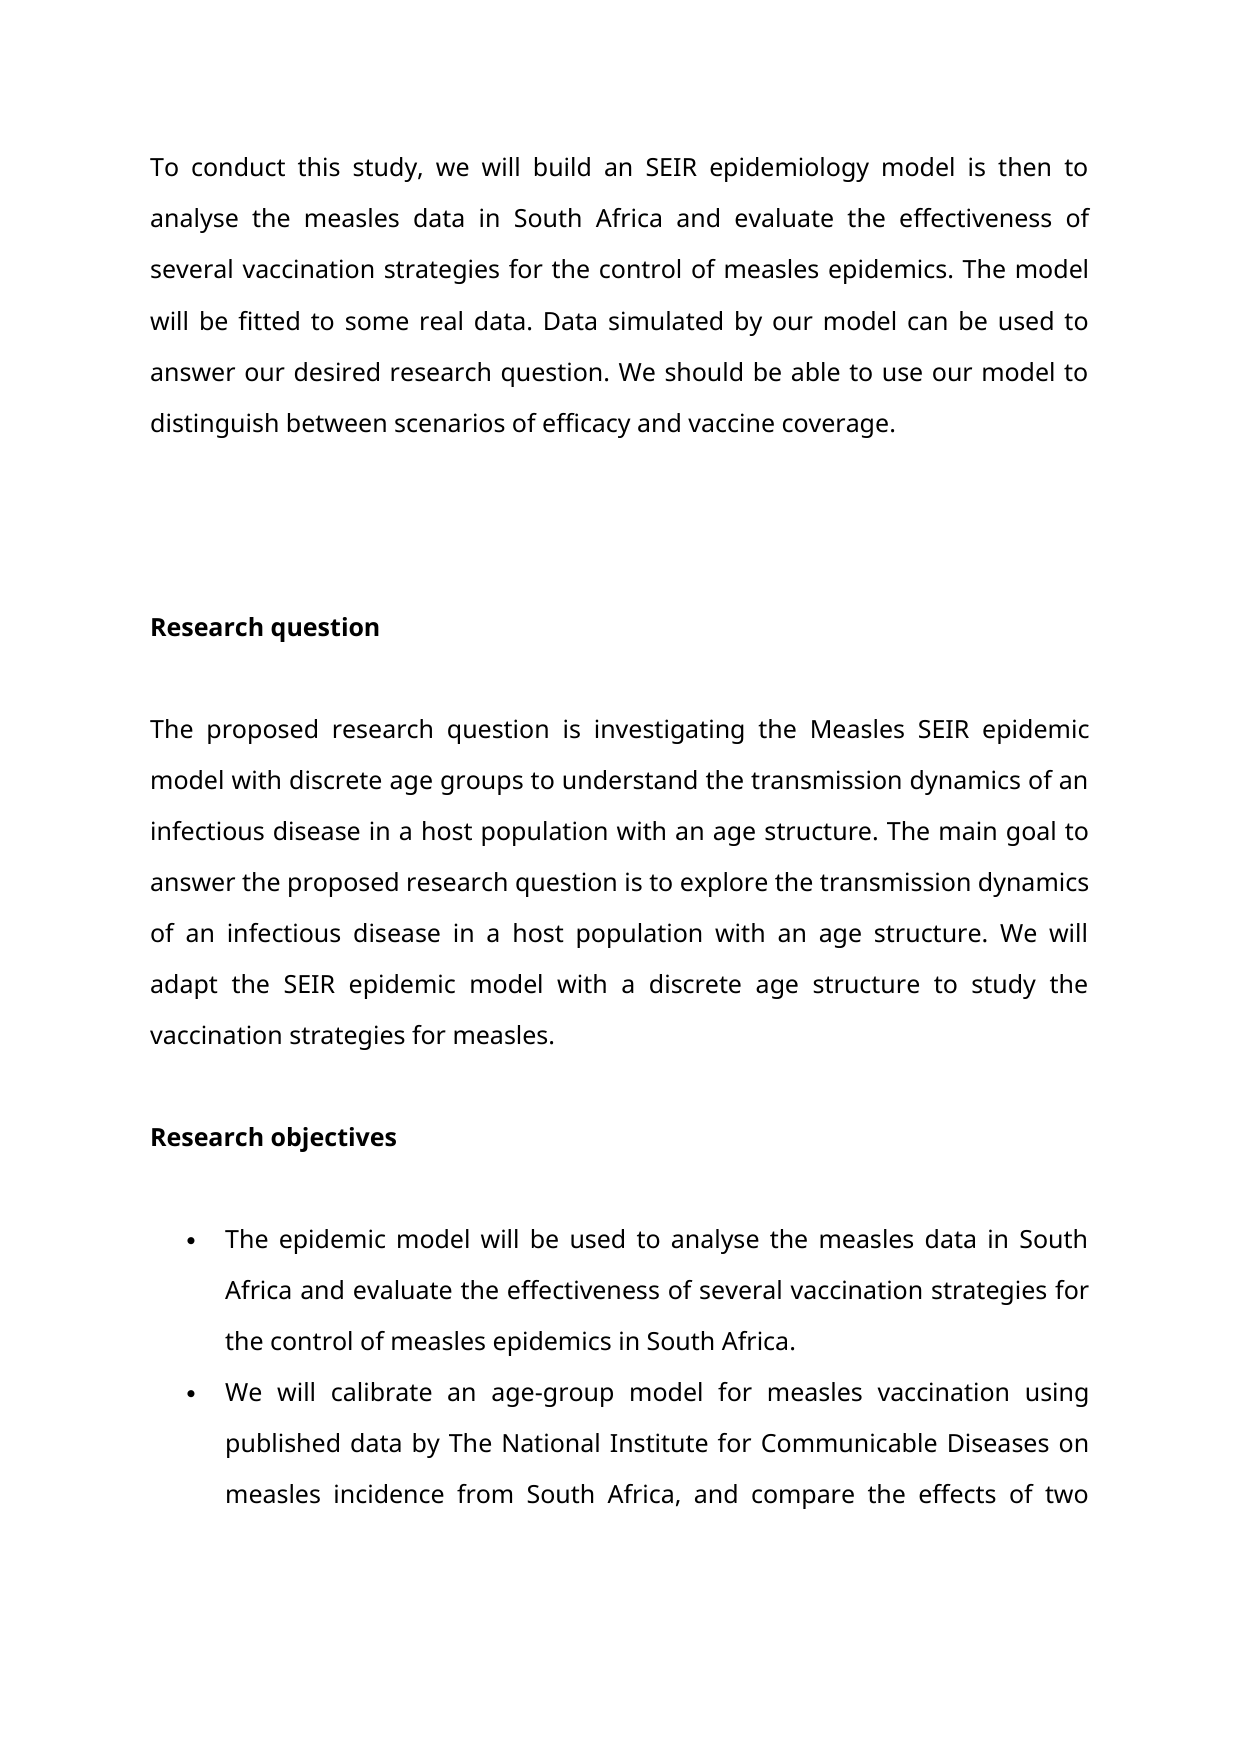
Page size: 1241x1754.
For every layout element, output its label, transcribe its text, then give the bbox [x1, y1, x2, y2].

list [187, 1375, 1090, 1511]
text The proposed research question is investigating the Measles SEIR epidemic model with discrete age groups to understand the transmission dynamics of an infectious disease in a host population with an age structure. The main goal to answer the proposed research question is to explore the transmission dynamics of an infectious disease in a host population with an age structure. We will adapt the SEIR epidemic model with a discrete age structure to study the vaccination strategies for measles. [150, 711, 1090, 1052]
list The epidemic model will be used to analyse the measles data in South Africa and evaluate the effectiveness of several vaccination strategies for the control of measles epidemics in South Africa. [187, 1222, 1090, 1358]
text Research question [150, 609, 1090, 643]
text To conduct this study, we will build an SEIR epidemiology model is then to analyse the measles data in South Africa and evaluate the effectiveness of several vaccination strategies for the control of measles epidemics. The model will be fitted to some real data. Data simulated by our model can be used to answer our desired research question. We should be able to use our model to distinguish between scenarios of efficacy and vaccine coverage. [150, 150, 1090, 439]
text Research objectives [150, 1120, 1090, 1154]
